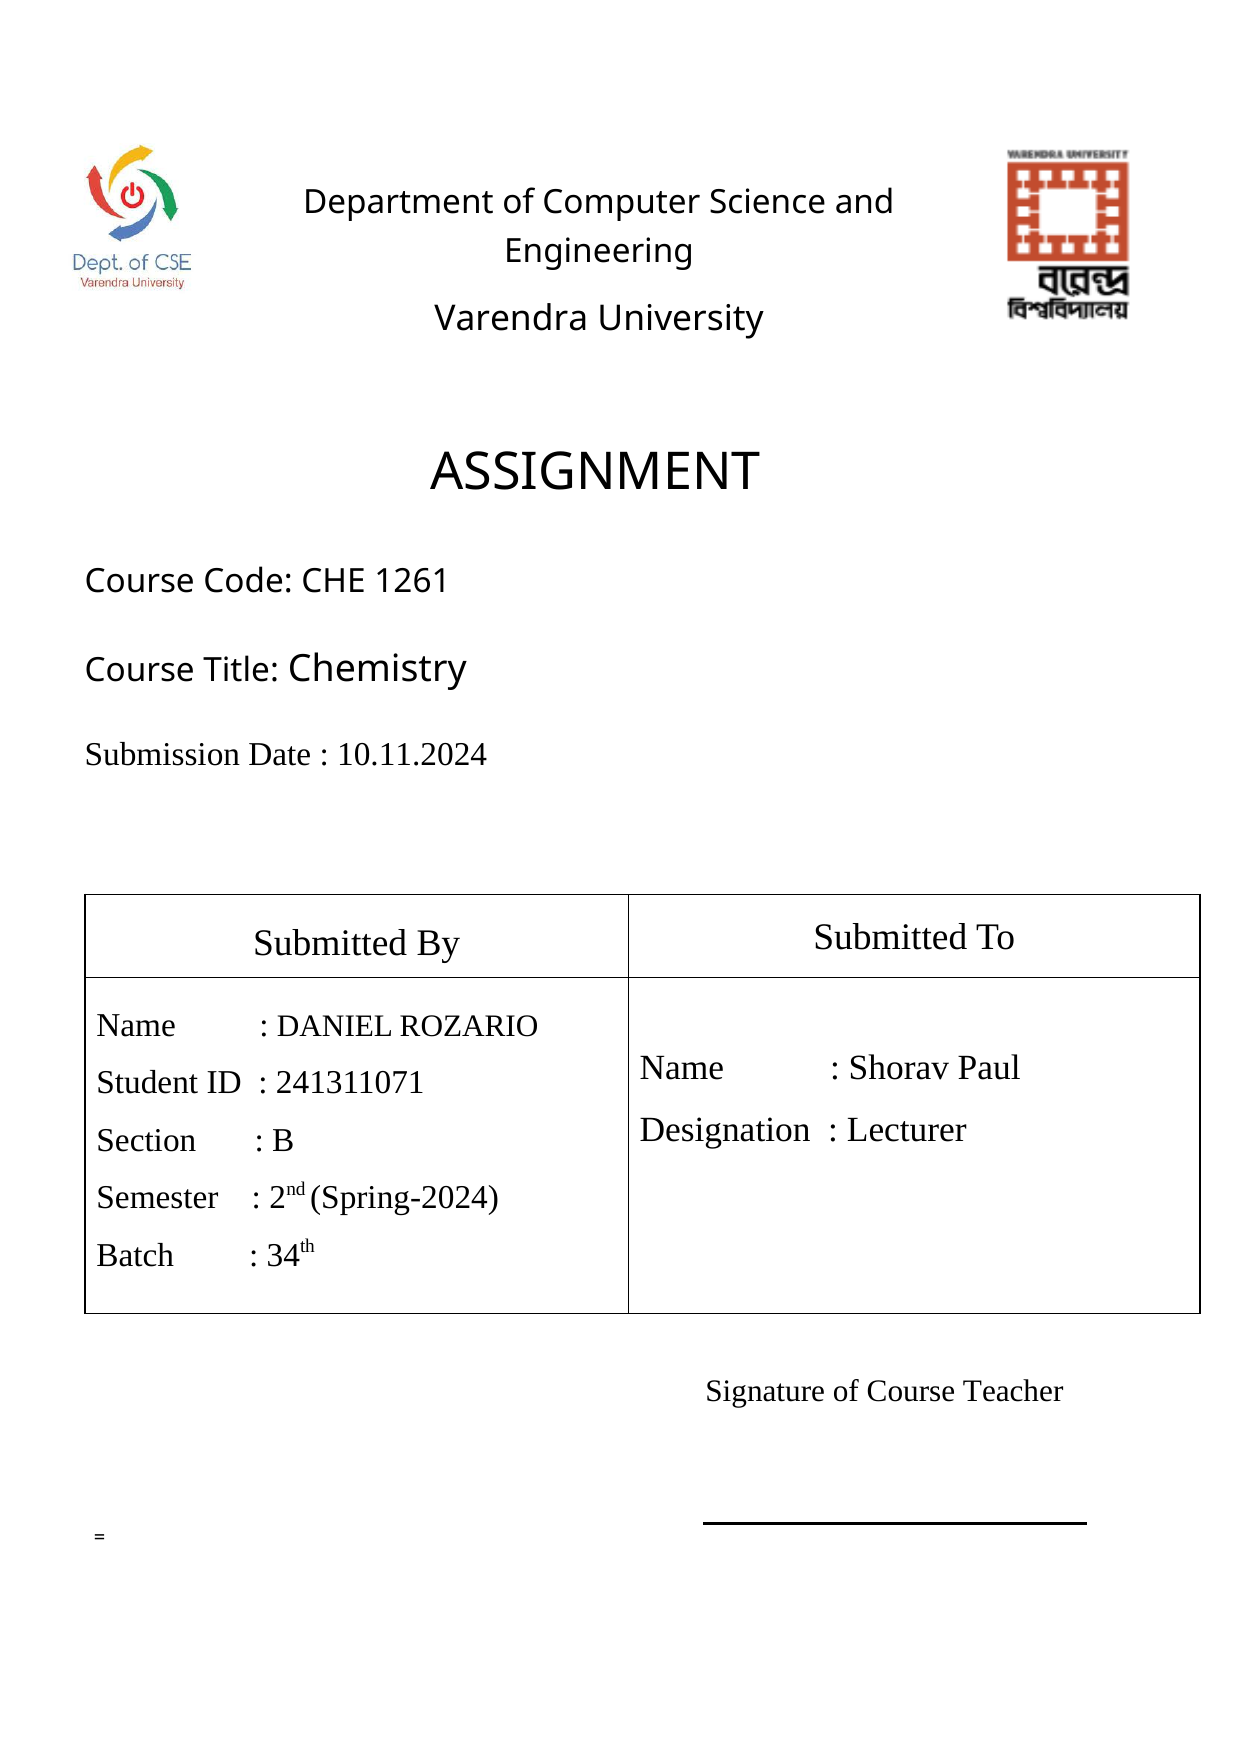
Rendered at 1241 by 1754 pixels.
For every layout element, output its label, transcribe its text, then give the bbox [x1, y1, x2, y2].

text Varendra University [84, 293, 1027, 341]
text Course Code: CHE 1261 [84, 557, 1087, 602]
text ASSIGNMENT [103, 433, 1087, 504]
table_header Submitted To [629, 895, 1199, 977]
picture [48, 131, 214, 303]
text Signature of Course Teacher [84, 1372, 1087, 1408]
table_header Submitted By [86, 895, 628, 977]
table_cell Name : Shorav Paul Designation : Lecturer [629, 978, 1199, 1313]
text Submission Date : 10.11.2024 [84, 734, 1087, 773]
table_cell Name : DANIEL ROZARIO Student ID : 241311071 Section : B Semester : 2nd (Spring-2024) Batch : 34th [86, 978, 628, 1313]
picture [986, 136, 1137, 328]
text Department of Computer Science and Engineering [214, 178, 984, 272]
text Course Title: Chemistry [84, 641, 1087, 692]
text = [94, 1522, 1087, 1550]
